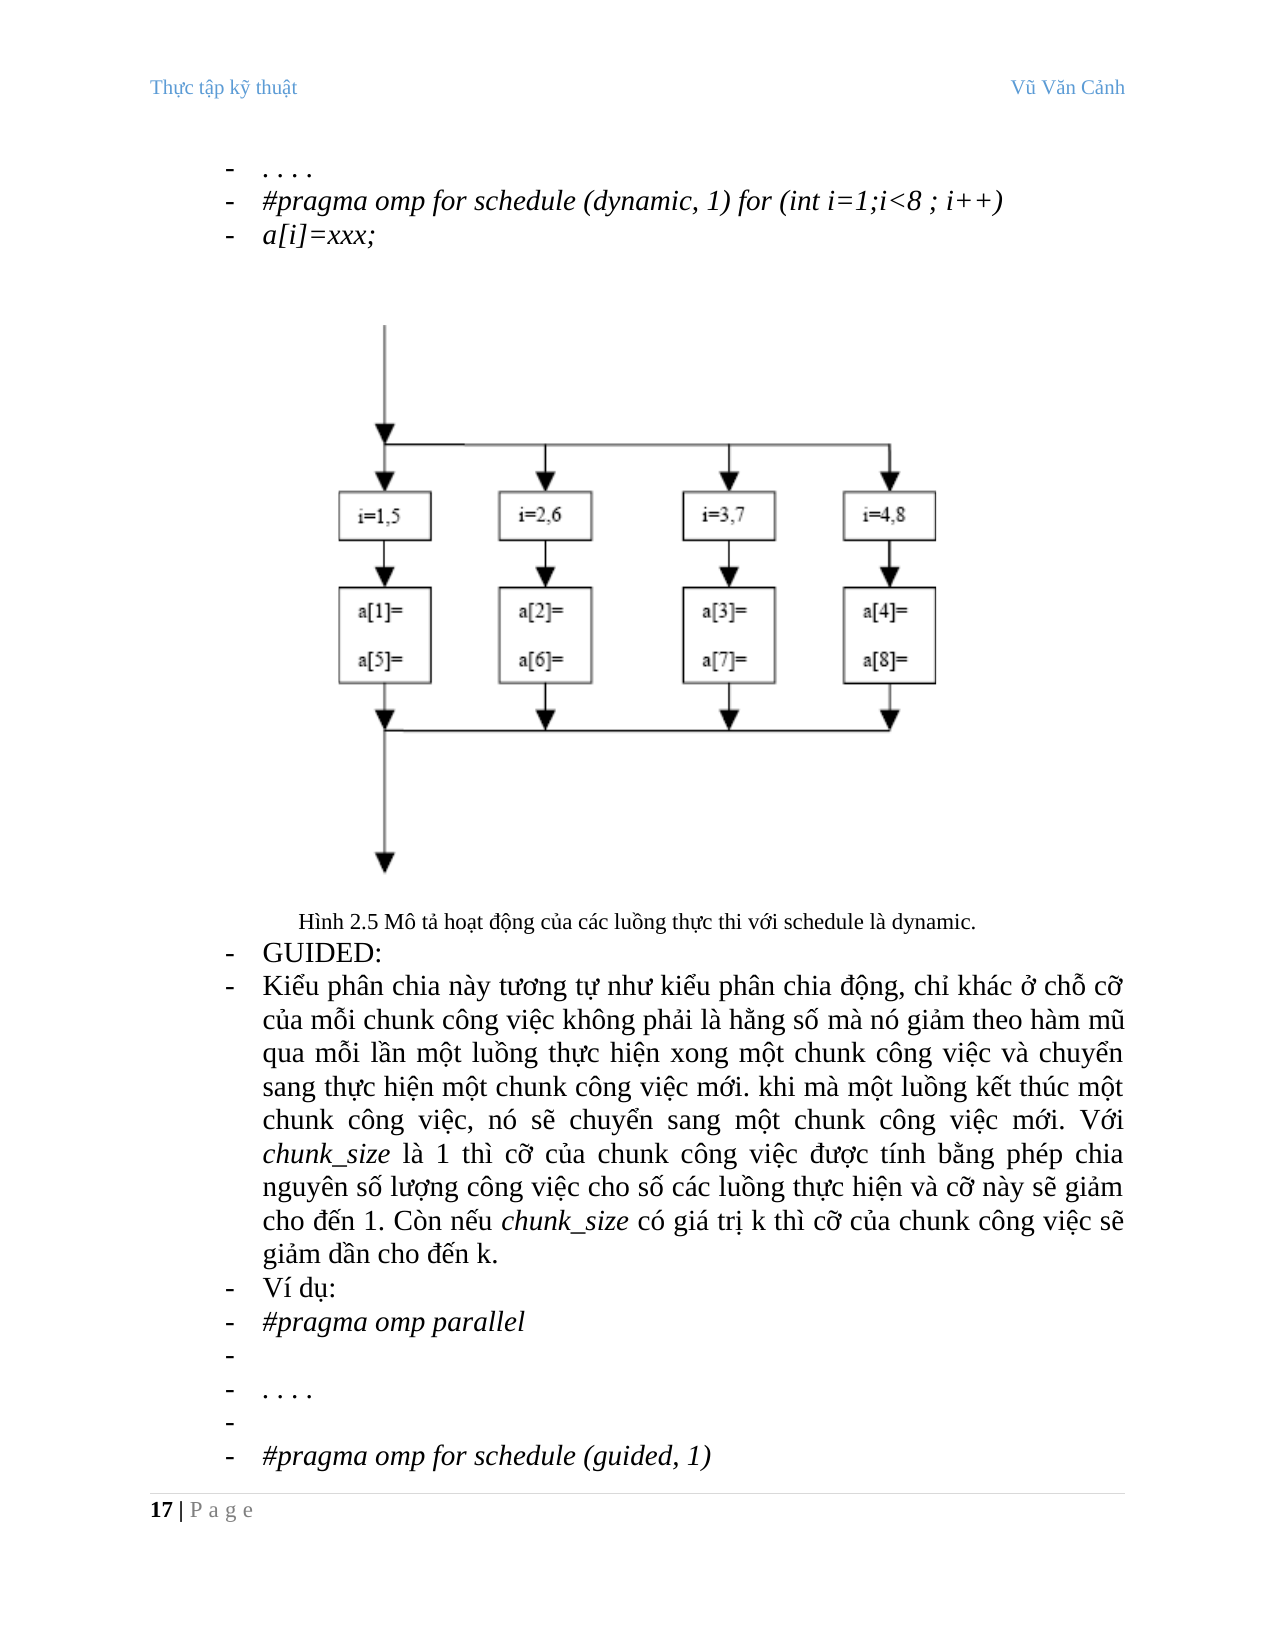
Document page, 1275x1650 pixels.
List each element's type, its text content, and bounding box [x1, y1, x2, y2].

list . . . . [225, 1371, 1125, 1404]
list #pragma omp for schedule (dynamic, 1) for (int i=1;i<8 ; i++) [225, 183, 1125, 217]
list Kiểu phân chia này tương tự như kiểu phân chia động, chỉ khác ở chỗ cỡ của mỗi chunk công việc không phải là hằng số mà nó giảm theo hàm mũ qua mỗi lần một luồng thực hiện xong một chunk công việc và chuyển sang thực hiện một chunk công việc mới. khi mà một luồng kết thúc một chunk công việc, nó sẽ chuyển sang một chunk công việc mới. Với chunk_size là 1 thì cỡ của chunk công việc được tính bằng phép chia nguyên số lượng công việc cho số các luồng thực hiện và cỡ này sẽ giảm cho đến 1. Còn nếu chunk_size có giá trị k thì cỡ của chunk công việc sẽ giảm dần cho đến k. [225, 968, 1125, 1270]
picture [338, 325, 937, 875]
list Ví dụ: [225, 1270, 1125, 1304]
list a[i]=xxx; [225, 217, 1125, 251]
list . . . . [225, 150, 1125, 183]
list #pragma omp parallel [225, 1304, 1125, 1337]
text Hình 2.5 Mô tả hoạt động của các luồng thực thi với schedule là dynamic. [150, 908, 1125, 935]
list GUIDED: [225, 935, 1125, 968]
list #pragma omp for schedule (guided, 1) [225, 1438, 1125, 1471]
